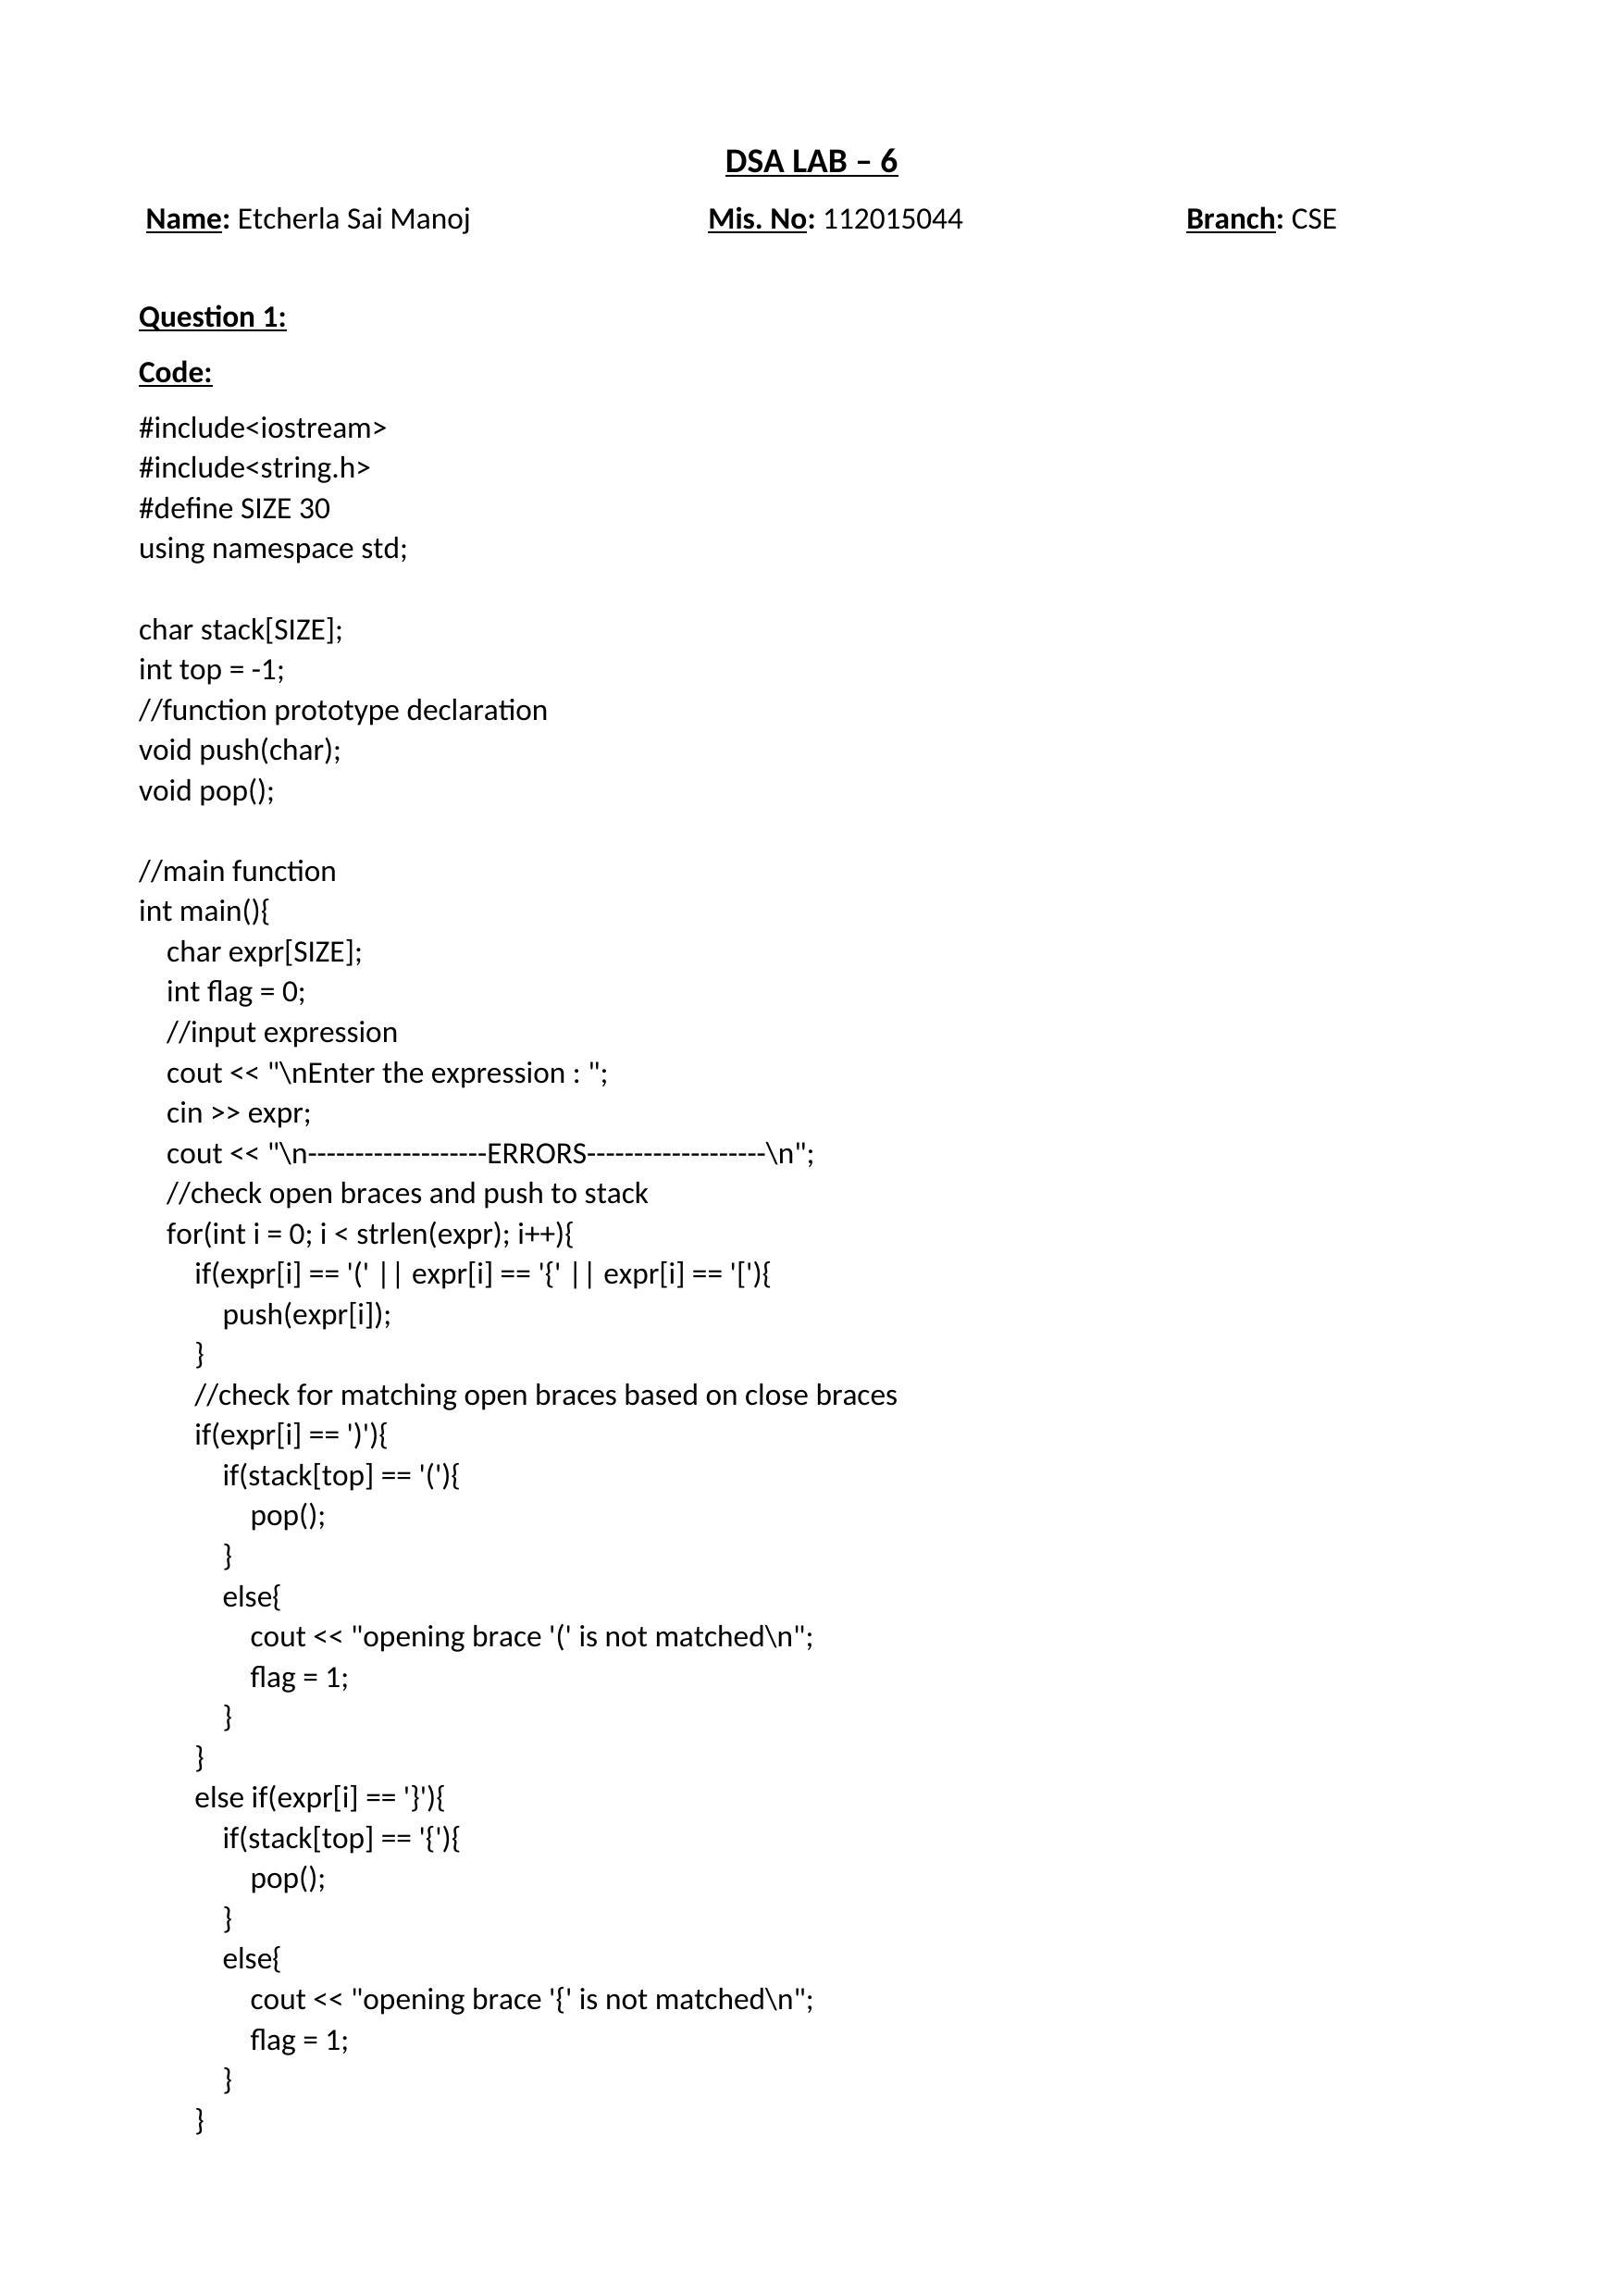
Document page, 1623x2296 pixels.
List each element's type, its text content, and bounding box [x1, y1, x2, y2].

text else{ [139, 1577, 1484, 1614]
text void pop(); [139, 771, 1484, 808]
text pop(); [139, 1496, 1484, 1533]
text if(stack[top] == '('){ [139, 1456, 1484, 1494]
text //main function [139, 851, 1484, 889]
text Question 1: [139, 297, 1484, 335]
text cout << "opening brace '(' is not matched\n"; [139, 1617, 1484, 1655]
text int main(){ [139, 891, 1484, 929]
text push(expr[i]); [139, 1295, 1484, 1332]
text pop(); [139, 1858, 1484, 1896]
text } [139, 1536, 1484, 1574]
text char expr[SIZE]; [139, 932, 1484, 970]
text #include<iostream> [139, 408, 1484, 446]
text #include<string.h> [139, 448, 1484, 486]
text //check for matching open braces based on close braces [139, 1375, 1484, 1413]
text } [139, 1334, 1484, 1372]
text for(int i = 0; i < strlen(expr); i++){ [139, 1214, 1484, 1251]
text Code: [139, 353, 1484, 391]
text } [139, 1738, 1484, 1775]
text int top = -1; [139, 650, 1484, 688]
text //input expression [139, 1012, 1484, 1050]
text if(expr[i] == ')'){ [139, 1415, 1484, 1453]
text flag = 1; [139, 2020, 1484, 2057]
text cout << "\nEnter the expression : "; [139, 1053, 1484, 1090]
text using namespace std; [139, 529, 1484, 566]
text flag = 1; [139, 1657, 1484, 1694]
text cout << "\n-------------------ERRORS-------------------\n"; [139, 1134, 1484, 1171]
text Name: Etcherla Sai Manoj Mis. No: 112015044 Branch: CSE [139, 199, 1484, 237]
text cin >> expr; [139, 1093, 1484, 1131]
text #define SIZE 30 [139, 489, 1484, 527]
text if(expr[i] == '(' || expr[i] == '{' || expr[i] == '['){ [139, 1254, 1484, 1292]
text int flag = 0; [139, 973, 1484, 1010]
text //function prototype declaration [139, 690, 1484, 727]
text } [139, 1697, 1484, 1735]
text void push(char); [139, 730, 1484, 768]
text } [139, 2101, 1484, 2138]
text else{ [139, 1940, 1484, 1977]
text if(stack[top] == '{'){ [139, 1818, 1484, 1856]
text DSA LAB – 6 [139, 139, 1484, 181]
text //check open braces and push to stack [139, 1173, 1484, 1211]
text } [139, 1899, 1484, 1937]
text else if(expr[i] == '}'){ [139, 1778, 1484, 1816]
text cout << "opening brace '{' is not matched\n"; [139, 1980, 1484, 2017]
text char stack[SIZE]; [139, 610, 1484, 647]
text } [139, 2060, 1484, 2098]
